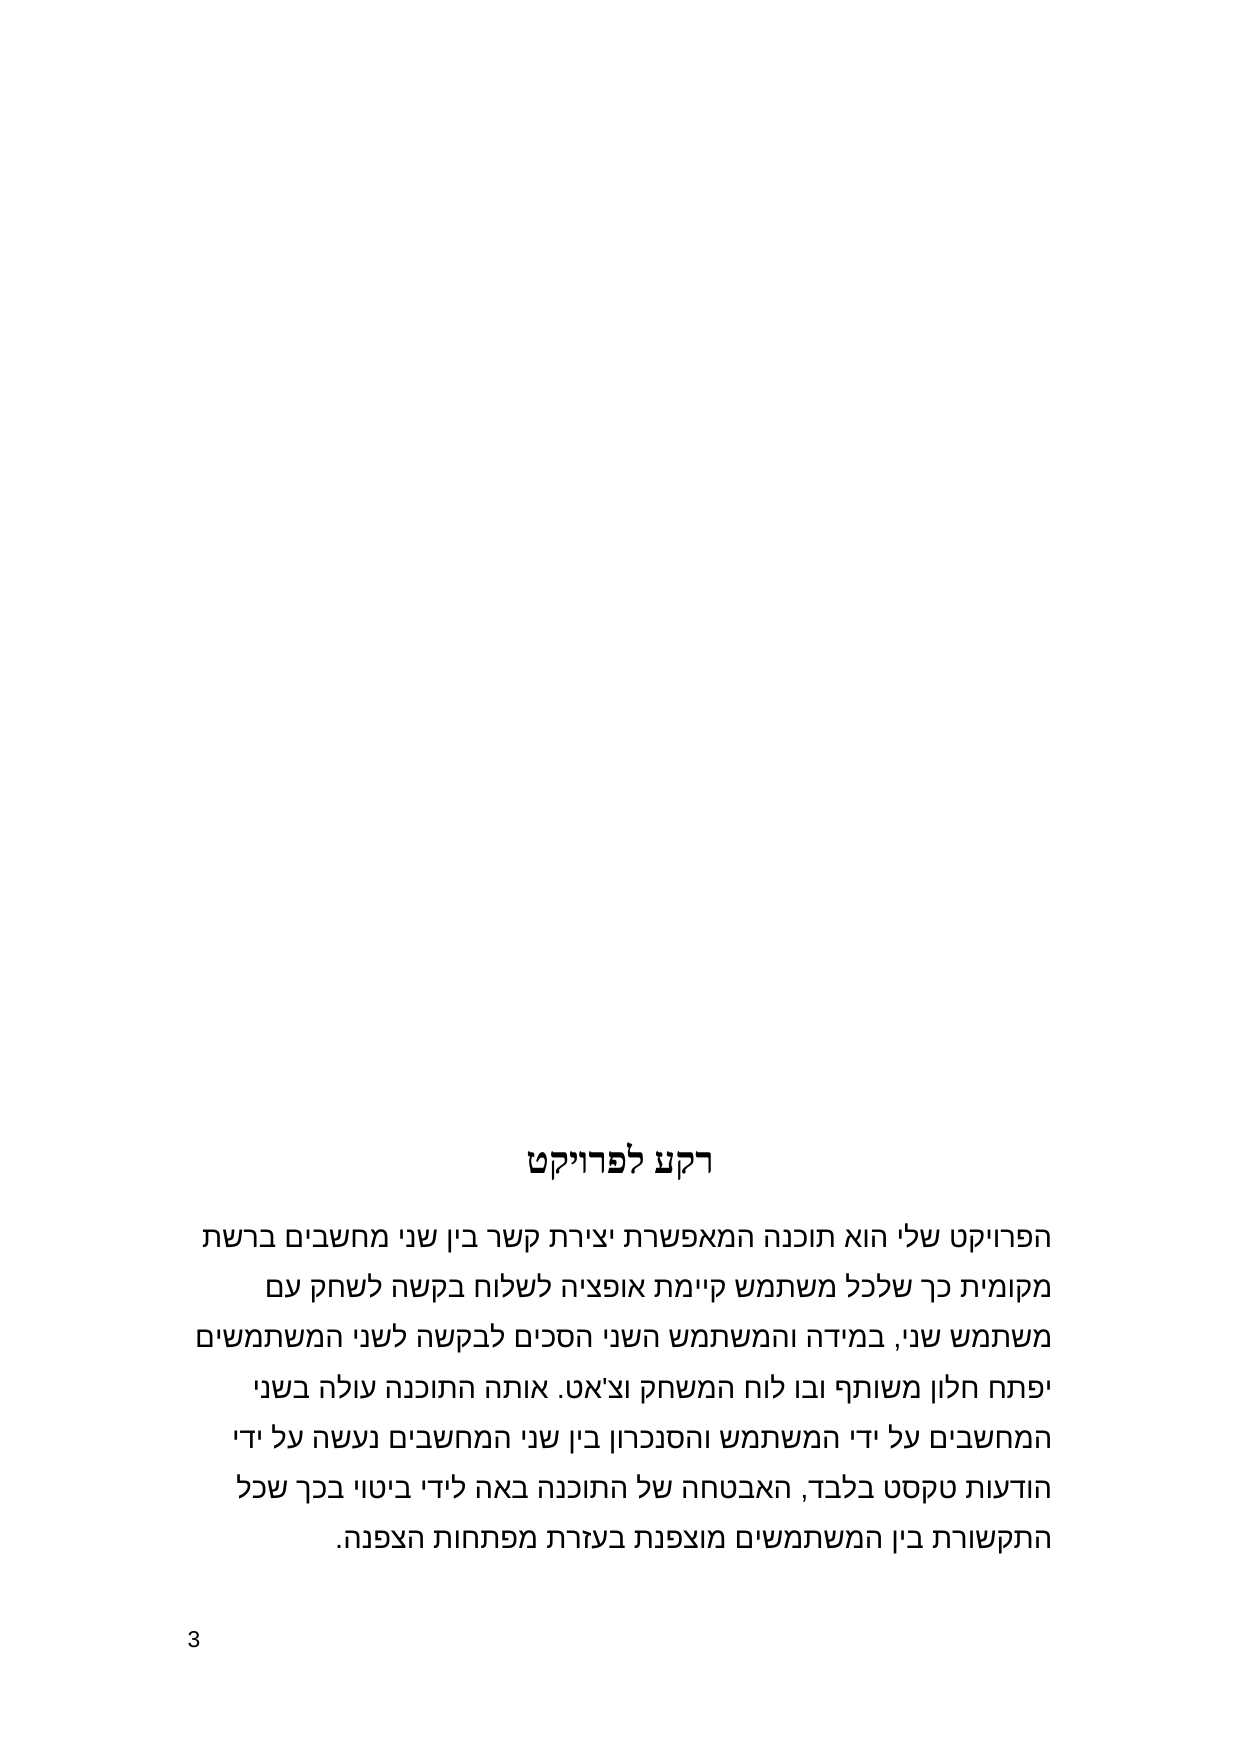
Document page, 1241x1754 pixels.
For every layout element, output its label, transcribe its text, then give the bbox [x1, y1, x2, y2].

subtitle רקע לפרויקט [187, 1138, 1053, 1181]
text הפרויקט שלי הוא תוכנה המאפשרת יצירת קשר בין שני מחשבים ברשת מקומית כך שלכל משתמש קיימת אופציה לשלוח בקשה לשחק עם משתמש שני, במידה והמשתמש השני הסכים לבקשה לשני המשתמשים יפתח חלון משותף ובו לוח המשחק וצ'אט. אותה התוכנה עולה בשני המחשבים על ידי המשתמש והסנכרון בין שני המחשבים נעשה על ידי הודעות טקסט בלבד, האבטחה של התוכנה באה לידי ביטוי בכך שכל התקשורת בין המשתמשים מוצפנת בעזרת מפתחות הצפנה. [187, 1220, 1053, 1555]
